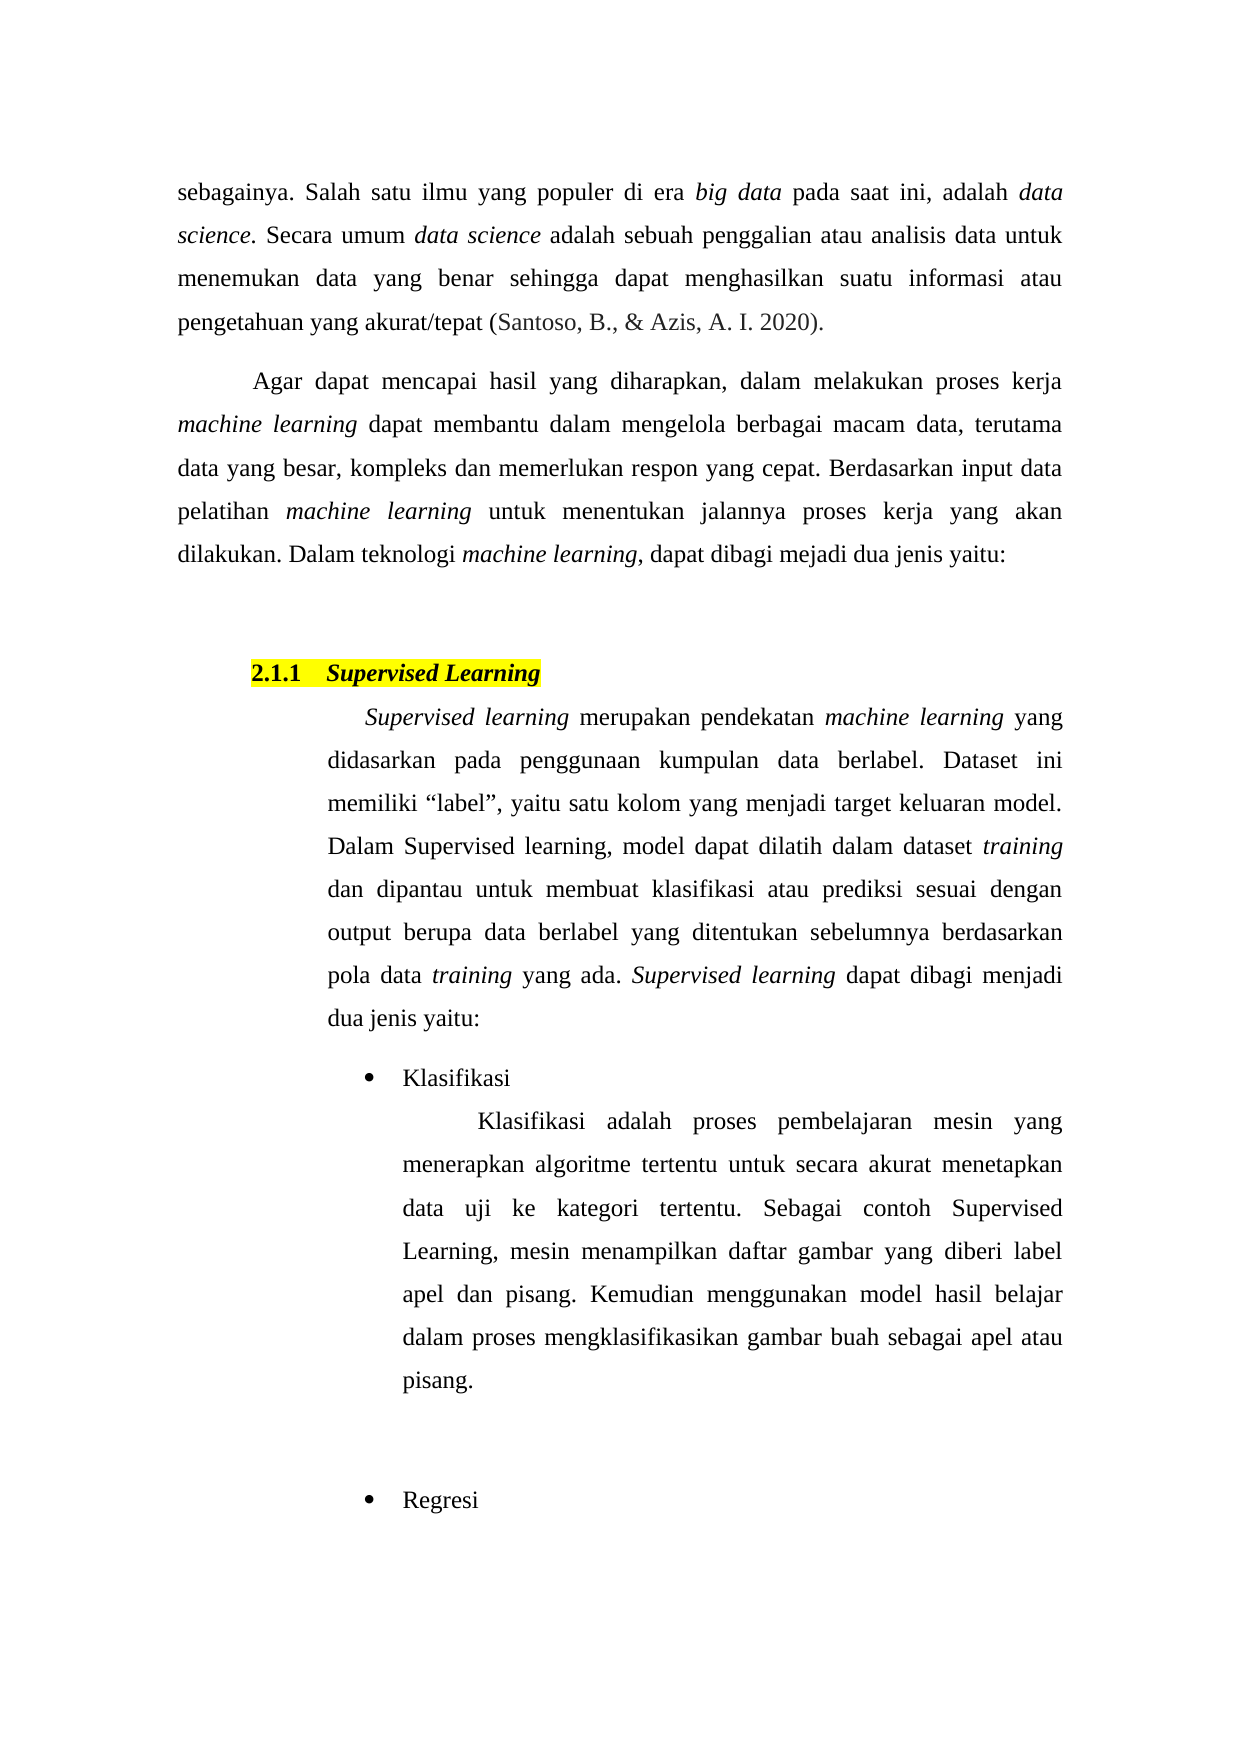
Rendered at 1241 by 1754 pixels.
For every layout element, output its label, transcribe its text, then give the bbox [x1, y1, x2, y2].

list Regresi [365, 1485, 1063, 1513]
text Agar dapat mencapai hasil yang diharapkan, dalam melakukan proses kerja machine learning dapat membantu dalam mengelola berbagai macam data, terutama data yang besar, kompleks dan memerlukan respon yang cepat. Berdasarkan input data pelatihan machine learning untuk menentukan jalannya proses kerja yang akan dilakukan. Dalam teknologi machine learning, dapat dibagi mejadi dua jenis yaitu: [177, 366, 1063, 568]
list Supervised Learning [251, 658, 1063, 687]
text Supervised learning merupakan pendekatan machine learning yang didasarkan pada penggunaan kumpulan data berlabel. Dataset ini memiliki “label”, yaitu satu kolom yang menjadi target keluaran model. Dalam Supervised learning, model dapat dilatih dalam dataset training dan dipantau untuk membuat klasifikasi atau prediksi sesuai dengan output berupa data berlabel yang ditentukan sebelumnya berdasarkan pola data training yang ada. Supervised learning dapat dibagi menjadi dua jenis yaitu: [327, 702, 1063, 1032]
text Klasifikasi adalah proses pembelajaran mesin yang menerapkan algoritme tertentu untuk secara akurat menetapkan data uji ke kategori tertentu. Sebagai contoh Supervised Learning, mesin menampilkan daftar gambar yang diberi label apel dan pisang. Kemudian menggunakan model hasil belajar dalam proses mengklasifikasikan gambar buah sebagai apel atau pisang. [402, 1106, 1063, 1394]
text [177, 177, 1063, 335]
list Klasifikasi [365, 1063, 1063, 1092]
